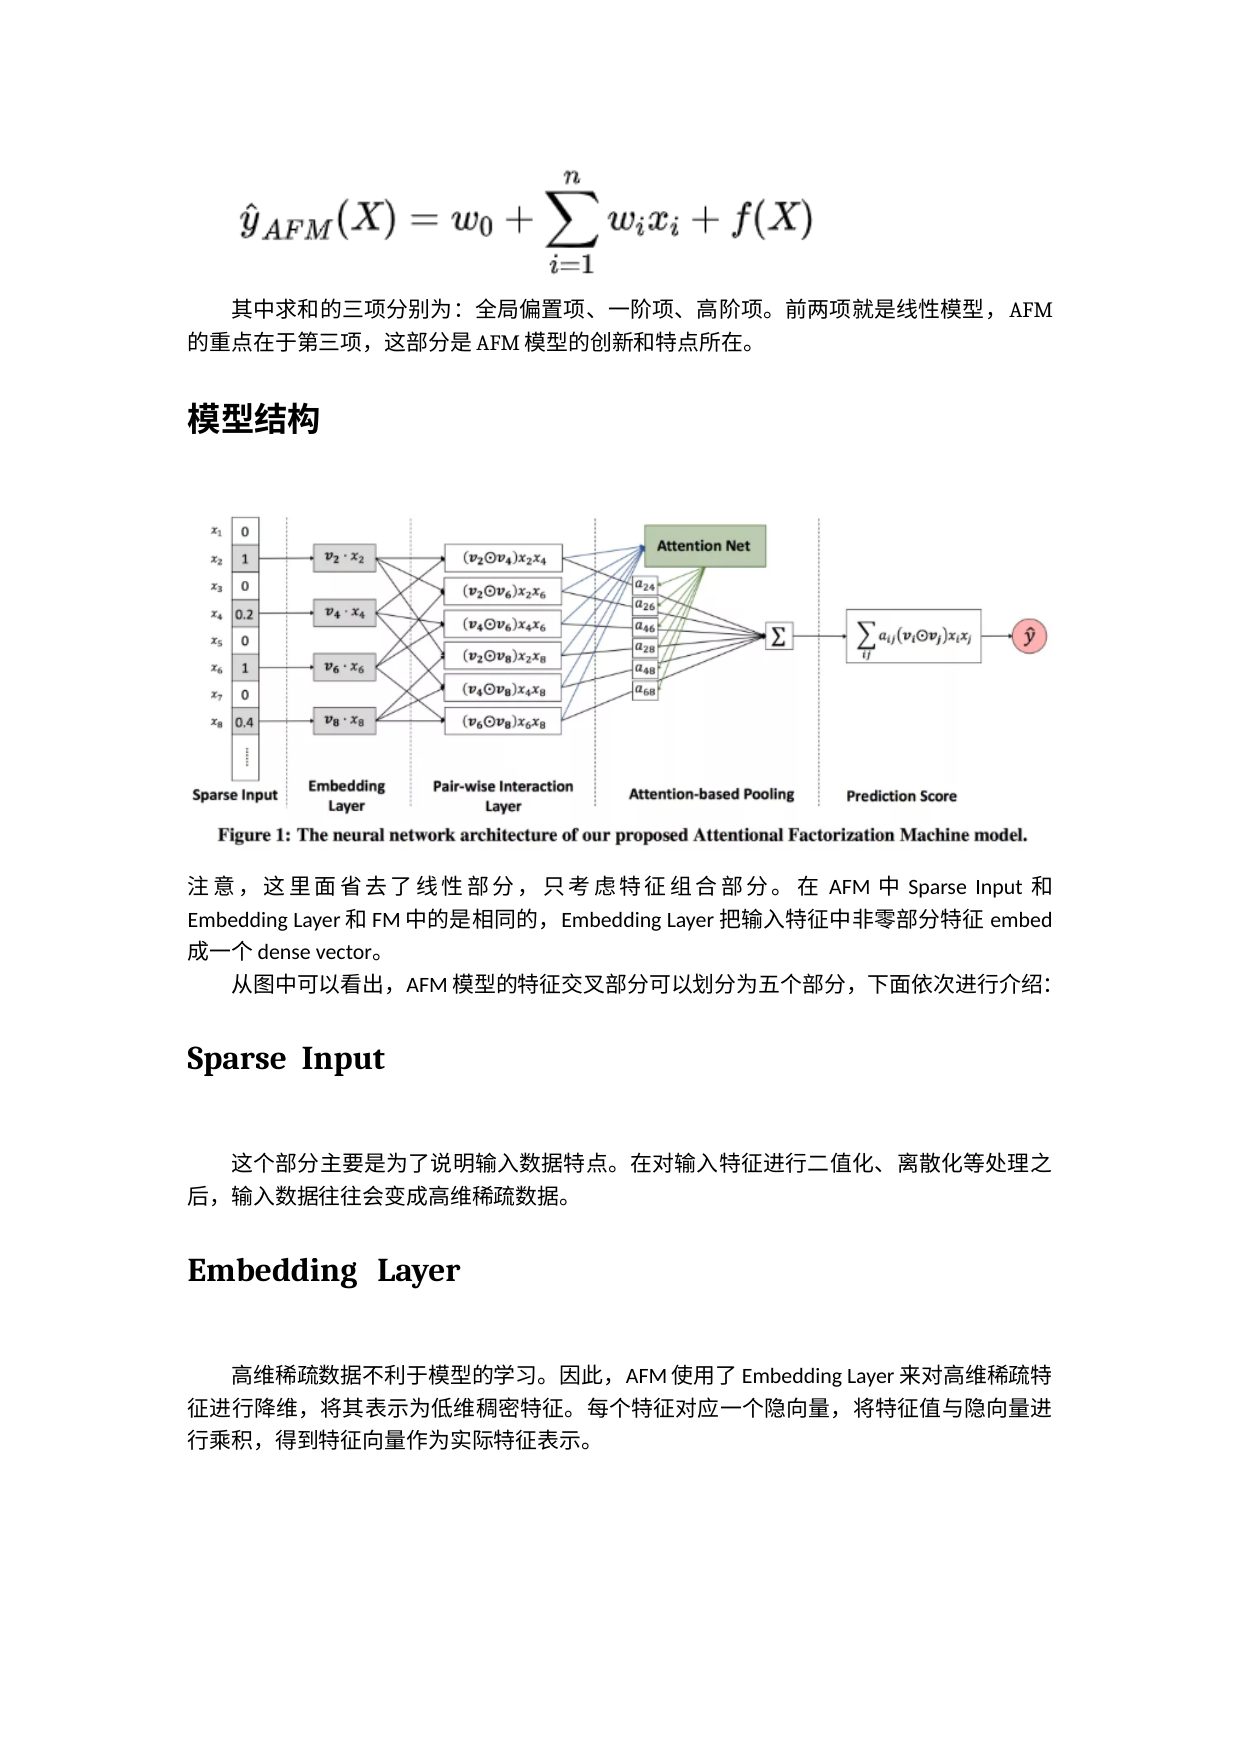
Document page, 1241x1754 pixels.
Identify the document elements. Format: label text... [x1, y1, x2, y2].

text 其中求和的三项分别为：全局偏置项、一阶项、高阶项。前两项就是线性模型，AFM的重点在于第三项，这部分是AFM模型的创新和特点所在。 [187, 292, 1053, 357]
text 这个部分主要是为了说明输入数据特点。在对输入特征进行二值化、离散化等处理之后，输入数据往往会变成高维稀疏数据。 [187, 1146, 1053, 1211]
picture [231, 162, 827, 286]
text 注意，这里面省去了线性部分，只考虑特征组合部分。在AFM中Sparse Input和Embedding Layer和FM中的是相同的，Embedding Layer把输入特征中非零部分特征embed成一个dense vector。 [187, 869, 1053, 966]
text 从图中可以看出，AFM模型的特征交叉部分可以划分为五个部分，下面依次进行介绍： [187, 966, 1053, 999]
subtitle Sparse Input [187, 1026, 1053, 1091]
text 高维稀疏数据不利于模型的学习。因此，AFM使用了Embedding Layer 来对高维稀疏特征进行降维，将其表示为低维稠密特征。每个特征对应一个隐向量，将特征值与隐向量进行乘积，得到特征向量作为实际特征表示。 [187, 1358, 1053, 1455]
subtitle Embedding Layer [187, 1238, 1053, 1303]
picture [187, 511, 1053, 851]
subtitle 模型结构 [187, 384, 1053, 449]
